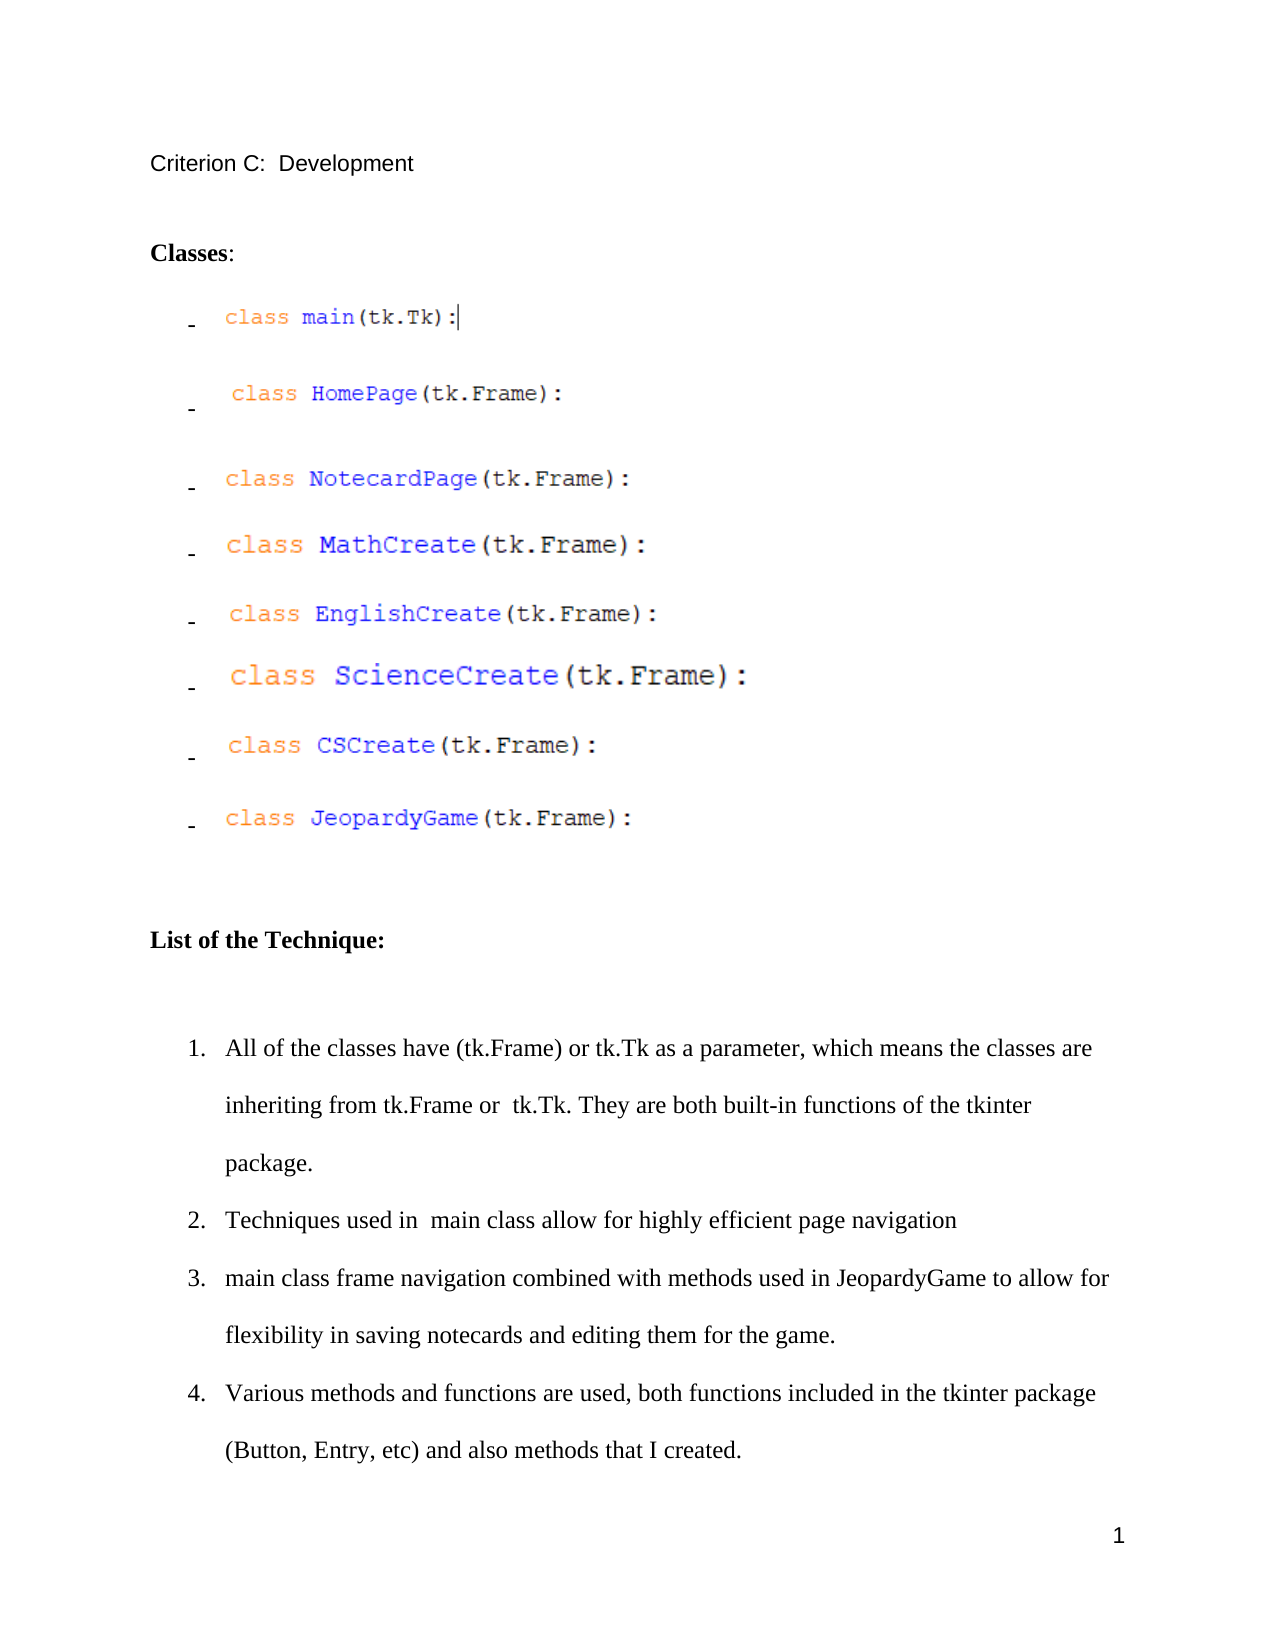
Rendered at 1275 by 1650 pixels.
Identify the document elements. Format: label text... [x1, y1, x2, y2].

text List of the Technique: [150, 925, 1125, 1007]
text Criterion C: Development [150, 150, 1125, 176]
picture [225, 663, 763, 696]
list Various methods and functions are used, both functions included in the tkinter package (Button, Entry, etc) and also methods that I created. [187, 1378, 1125, 1464]
picture [225, 367, 570, 417]
text Classes: [150, 238, 1125, 266]
picture [225, 729, 607, 765]
picture [225, 799, 643, 834]
picture [225, 295, 459, 333]
picture [225, 529, 668, 562]
picture [225, 450, 641, 496]
list All of the classes have (tk.Frame) or tk.Tk as a parameter, which means the classes are inheriting from tk.Frame or tk.Tk. They are both built-in functions of the tkinter package. [187, 1033, 1125, 1177]
list main class frame navigation combined with methods used in JeopardyGame to allow for flexibility in saving notecards and editing them for the game. [187, 1263, 1125, 1349]
list Techniques used in main class allow for highly efficient page navigation [187, 1205, 1125, 1234]
picture [225, 595, 690, 630]
